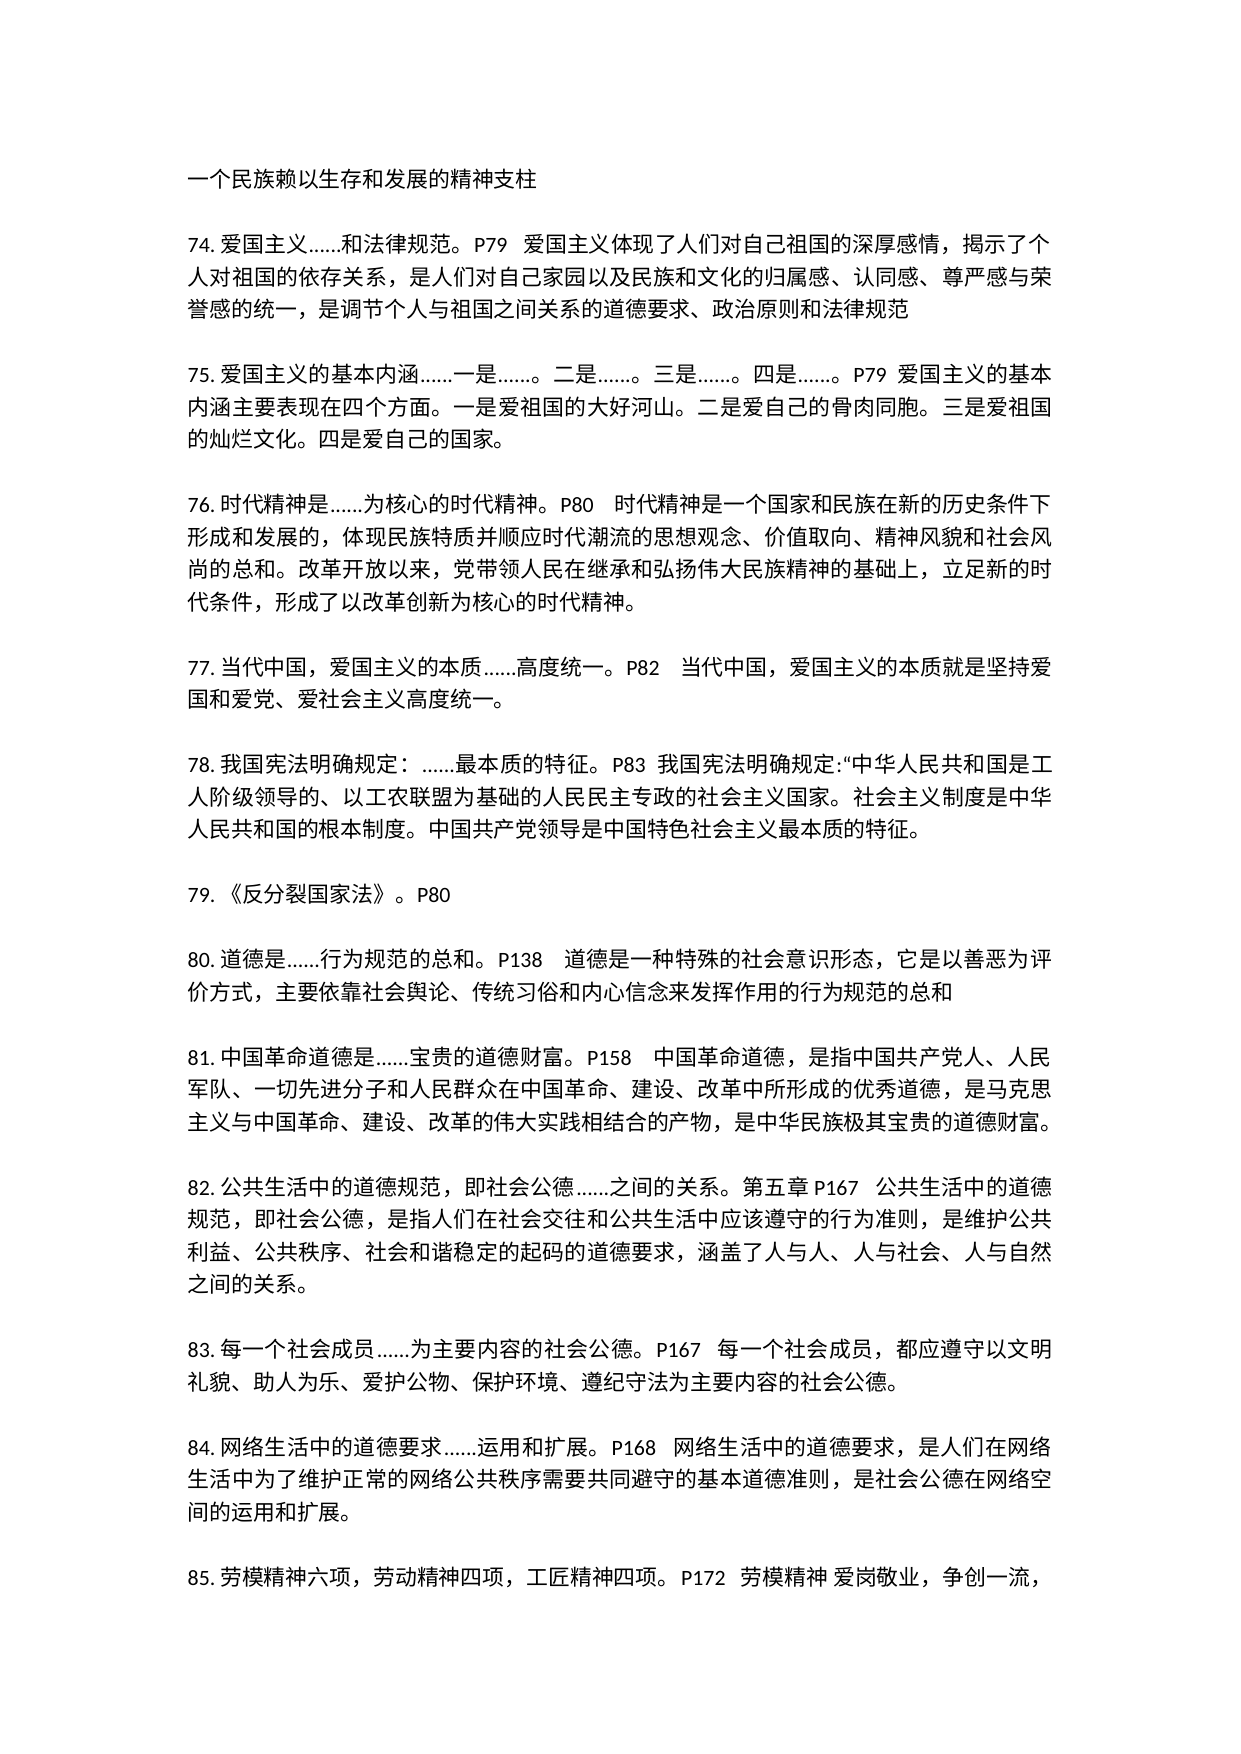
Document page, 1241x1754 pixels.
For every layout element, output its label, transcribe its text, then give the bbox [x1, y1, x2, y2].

list 《反分裂国家法》。P80 [187, 877, 1053, 909]
list 爱国主义......和法律规范。P79 爱国主义体现了人们对自己祖国的深厚感情，揭示了个人对祖国的依存关系，是人们对自己家园以及民族和文化的归属感、认同感、尊严感与荣誉感的统一，是调节个人与祖国之间关系的道德要求、政治原则和法律规范 [187, 227, 1053, 324]
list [187, 162, 1053, 194]
list 道德是......行为规范的总和。P138 道德是一种特殊的社会意识形态，它是以善恶为评价方式，主要依靠社会舆论、传统习俗和内心信念来发挥作用的行为规范的总和 [187, 942, 1053, 1007]
list 当代中国，爱国主义的本质......高度统一。P82 当代中国，爱国主义的本质就是坚持爱国和爱党、爱社会主义高度统一。 [187, 649, 1053, 714]
list 爱国主义的基本内涵......一是......。二是......。三是......。四是......。P79 爱国主义的基本内涵主要表现在四个方面。一是爱祖国的大好河山。二是爱自己的骨肉同胞。三是爱祖国的灿烂文化。四是爱自己的国家。 [187, 357, 1053, 454]
list 我国宪法明确规定：......最本质的特征。P83 我国宪法明确规定:“中华人民共和国是工人阶级领导的、以工农联盟为基础的人民民主专政的社会主义国家。社会主义制度是中华人民共和国的根本制度。中国共产党领导是中国特色社会主义最本质的特征。 [187, 747, 1053, 844]
list 网络生活中的道德要求......运用和扩展。P168 网络生活中的道德要求，是人们在网络生活中为了维护正常的网络公共秩序需要共同避守的基本道德准则，是社会公德在网络空间的运用和扩展。 [187, 1429, 1053, 1527]
list 公共生活中的道德规范，即社会公德......之间的关系。第五章P167 公共生活中的道德规范，即社会公德，是指人们在社会交往和公共生活中应该遵守的行为准则，是维护公共利益、公共秩序、社会和谐稳定的起码的道德要求，涵盖了人与人、人与社会、人与自然之间的关系。 [187, 1169, 1053, 1299]
list 每一个社会成员......为主要内容的社会公德。P167 每一个社会成员，都应遵守以文明礼貌、助人为乐、爱护公物、保护环境、遵纪守法为主要内容的社会公德。 [187, 1332, 1053, 1397]
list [187, 1559, 1053, 1592]
list 时代精神是......为核心的时代精神。P80 时代精神是一个国家和民族在新的历史条件下形成和发展的，体现民族特质并顺应时代潮流的思想观念、价值取向、精神风貌和社会风尚的总和。改革开放以来，党带领人民在继承和弘扬伟大民族精神的基础上，立足新的时代条件，形成了以改革创新为核心的时代精神。 [187, 487, 1053, 617]
list 中国革命道德是......宝贵的道德财富。P158 中国革命道德，是指中国共产党人、人民军队、一切先进分子和人民群众在中国革命、建设、改革中所形成的优秀道德，是马克思主义与中国革命、建设、改革的伟大实践相结合的产物，是中华民族极其宝贵的道德财富。 [187, 1039, 1053, 1137]
